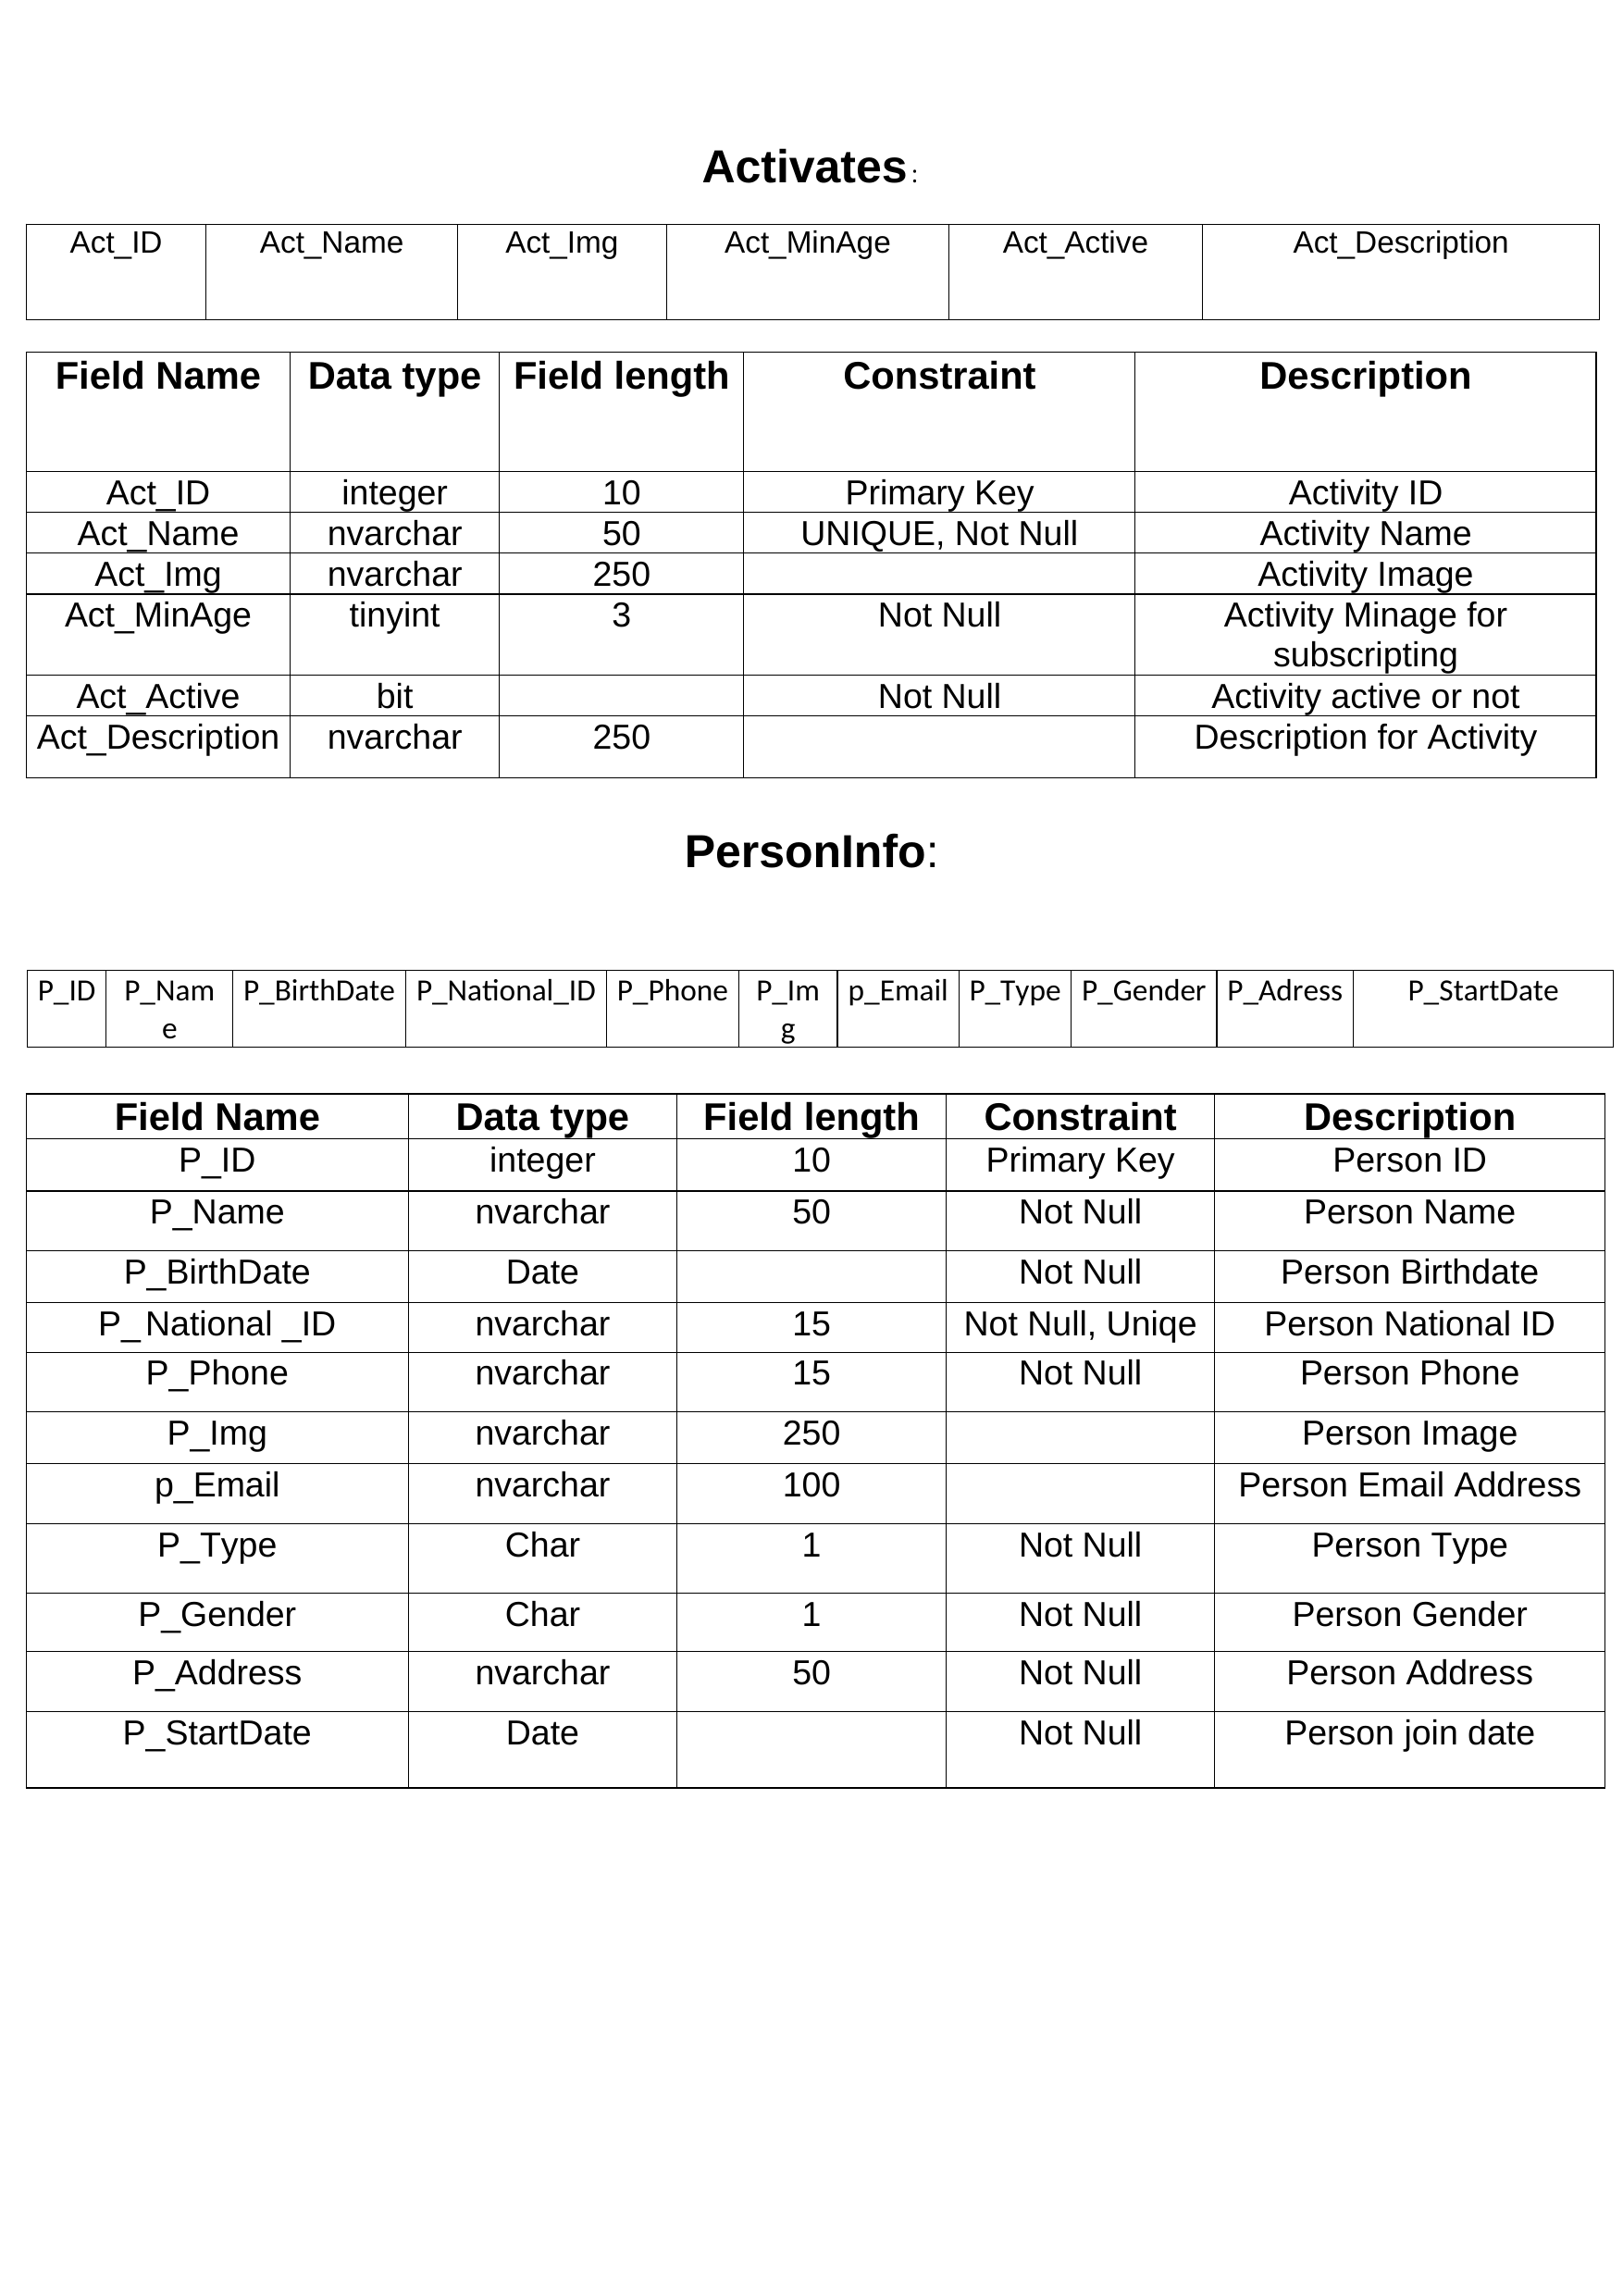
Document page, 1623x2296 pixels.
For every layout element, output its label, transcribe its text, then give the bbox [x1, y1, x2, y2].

table_header Description [1215, 1095, 1604, 1138]
table_cell 250 [500, 553, 743, 593]
table_cell Char [409, 1594, 676, 1651]
table_header Field length [500, 353, 743, 471]
table_header Data type [409, 1095, 676, 1138]
table_cell tinyint [291, 595, 499, 675]
table_cell P_ National _ID [27, 1303, 408, 1352]
table_header P_Img [739, 971, 836, 1047]
table_cell P_Gender [27, 1594, 408, 1651]
table_cell [947, 1412, 1214, 1463]
table_cell p_Email [27, 1464, 408, 1523]
table_cell P_StartDate [27, 1712, 408, 1787]
table_cell bit [291, 676, 499, 715]
table_cell Not Null [947, 1353, 1214, 1411]
table_cell Primary Key [947, 1139, 1214, 1190]
table_cell Act_Description [27, 716, 290, 777]
table_cell nvarchar [409, 1412, 676, 1463]
table_cell Not Null [744, 676, 1134, 715]
table_cell nvarchar [409, 1652, 676, 1711]
table_header P_BirthDate [233, 971, 405, 1047]
table_cell 10 [500, 472, 743, 512]
table_cell P_Address [27, 1652, 408, 1711]
table_cell Person join date [1215, 1712, 1604, 1787]
table_cell 1 [677, 1594, 946, 1651]
table_header Field length [677, 1095, 946, 1138]
table_cell Activity Name [1135, 513, 1595, 552]
table_cell Not Null [947, 1251, 1214, 1302]
table_cell [947, 1464, 1214, 1523]
table_cell Person Phone [1215, 1353, 1604, 1411]
table_cell nvarchar [291, 553, 499, 593]
text Activates: [139, 139, 1484, 192]
table_cell P_ID [27, 1139, 408, 1190]
table_cell Person Email Address [1215, 1464, 1604, 1523]
table_cell P_BirthDate [27, 1251, 408, 1302]
table_cell Date [409, 1251, 676, 1302]
table_cell nvarchar [291, 513, 499, 552]
table_header Act_Img [458, 225, 666, 319]
table_cell 3 [500, 595, 743, 675]
table_cell 250 [500, 716, 743, 777]
table_cell 50 [677, 1192, 946, 1250]
table_cell Person Name [1215, 1192, 1604, 1250]
table_cell UNIQUE, Not Null [744, 513, 1134, 552]
table_cell Activity Minage for subscripting [1135, 595, 1595, 675]
table_cell Person Address [1215, 1652, 1604, 1711]
table_cell nvarchar [409, 1353, 676, 1411]
table_cell nvarchar [409, 1192, 676, 1250]
table_cell [500, 676, 743, 715]
table_cell Not Null [947, 1712, 1214, 1787]
table_cell Act_Active [27, 676, 290, 715]
table_header Act_Active [949, 225, 1202, 319]
table_cell Not Null [947, 1524, 1214, 1593]
table_header Description [1135, 353, 1595, 471]
table_header Constraint [947, 1095, 1214, 1138]
table_header Constraint [744, 353, 1134, 471]
table_header P_Gender [1072, 971, 1216, 1047]
table_cell nvarchar [291, 716, 499, 777]
table_cell [744, 553, 1134, 593]
table_header P_Name [106, 971, 232, 1047]
table_cell Person Image [1215, 1412, 1604, 1463]
table_cell Activity ID [1135, 472, 1595, 512]
table_cell 50 [677, 1652, 946, 1711]
table_cell 250 [677, 1412, 946, 1463]
table_header P_Phone [607, 971, 738, 1047]
table_cell P_Img [27, 1412, 408, 1463]
table_cell Char [409, 1524, 676, 1593]
table_header Act_MinAge [667, 225, 948, 319]
table_cell [677, 1251, 946, 1302]
table_cell integer [409, 1139, 676, 1190]
text PersonInfo: [139, 825, 1484, 877]
table_cell [744, 716, 1134, 777]
table_cell Activity active or not [1135, 676, 1595, 715]
table_cell Act_Name [27, 513, 290, 552]
table_cell Person Gender [1215, 1594, 1604, 1651]
table_cell P_Name [27, 1192, 408, 1250]
table_cell Person Birthdate [1215, 1251, 1604, 1302]
table_header Field Name [27, 353, 290, 471]
table_cell Person Type [1215, 1524, 1604, 1593]
table_header P_Type [960, 971, 1071, 1047]
table_cell P_Phone [27, 1353, 408, 1411]
table_cell integer [291, 472, 499, 512]
table_cell Not Null [947, 1192, 1214, 1250]
table_cell nvarchar [409, 1303, 676, 1352]
table_cell Date [409, 1712, 676, 1787]
table_cell Description for Activity [1135, 716, 1595, 777]
table_cell Primary Key [744, 472, 1134, 512]
table_cell 50 [500, 513, 743, 552]
table_header P_National_ID [406, 971, 606, 1047]
table_cell Act_ID [27, 472, 290, 512]
table_cell Not Null [947, 1652, 1214, 1711]
table_header P_StartDate [1354, 971, 1613, 1047]
table_header Act_Description [1203, 225, 1599, 319]
table_header p_Email [838, 971, 959, 1047]
table_cell 15 [677, 1353, 946, 1411]
table_cell [677, 1712, 946, 1787]
table_cell P_Type [27, 1524, 408, 1593]
table_header Act_ID [27, 225, 205, 319]
table_cell Activity Image [1135, 553, 1595, 593]
table_header P_Adress [1218, 971, 1353, 1047]
table_cell Not Null [947, 1594, 1214, 1651]
table_cell 1 [677, 1524, 946, 1593]
table_cell Person ID [1215, 1139, 1604, 1190]
table_cell nvarchar [409, 1464, 676, 1523]
table_header P_ID [28, 971, 105, 1047]
table_header Data type [291, 353, 499, 471]
table_cell Not Null [744, 595, 1134, 675]
table_cell 10 [677, 1139, 946, 1190]
table_header Field Name [27, 1095, 408, 1138]
table_cell 100 [677, 1464, 946, 1523]
table_cell Person National ID [1215, 1303, 1604, 1352]
table_cell Not Null, Uniqe [947, 1303, 1214, 1352]
table_header Act_Name [206, 225, 457, 319]
table_cell 15 [677, 1303, 946, 1352]
